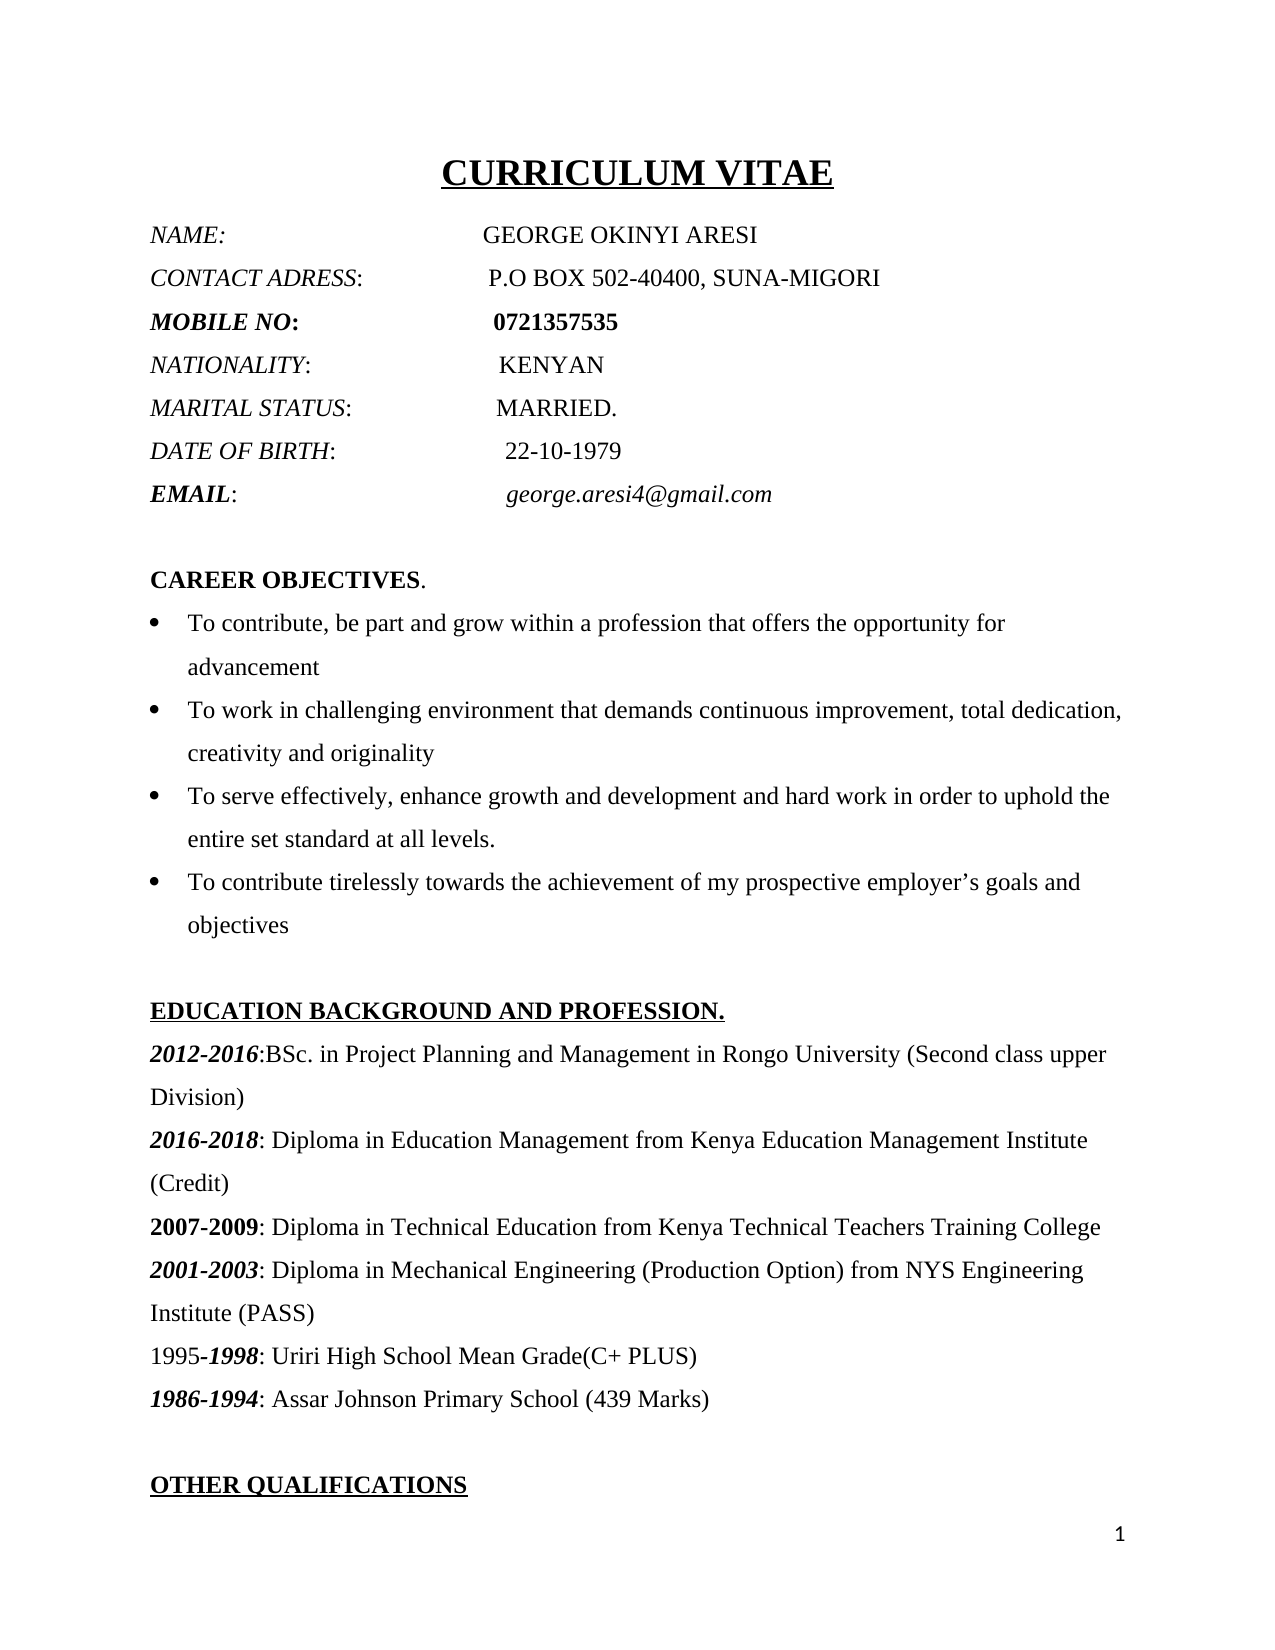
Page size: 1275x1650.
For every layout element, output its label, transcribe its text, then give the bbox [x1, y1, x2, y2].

text EDUCATION BACKGROUND AND PROFESSION. [150, 996, 1125, 1025]
text 1986-1994: Assar Johnson Primary School (439 Marks) [150, 1384, 1125, 1413]
text 2007-2009: Diploma in Technical Education from Kenya Technical Teachers Training College [150, 1212, 1125, 1240]
text MARITAL STATUS: MARRIED. [150, 393, 1125, 422]
text 2001-2003: Diploma in Mechanical Engineering (Production Option) from NYS Engineering Institute (PASS) [150, 1255, 1125, 1327]
text NATIONALITY: KENYAN [150, 350, 1125, 378]
text MOBILE NO: 0721357535 [150, 307, 1125, 335]
text 2012-2016:BSc. in Project Planning and Management in Rongo University (Second class upper Division) [150, 1039, 1125, 1111]
list To serve effectively, enhance growth and development and hard work in order to uphold the entire set standard at all levels. [150, 781, 1125, 853]
text DATE OF BIRTH: 22-10-1979 [150, 436, 1125, 465]
list To work in challenging environment that demands continuous improvement, total dedication, creativity and originality [150, 695, 1125, 767]
text NAME: GEORGE OKINYI ARESI [150, 220, 1125, 249]
text CAREER OBJECTIVES. [150, 565, 1125, 594]
text OTHER QUALIFICATIONS [150, 1470, 1125, 1499]
list To contribute tirelessly towards the achievement of my prospective employer’s goals and objectives [150, 867, 1125, 939]
text CURRICULUM VITAE [150, 150, 1125, 193]
text 1995-1998: Uriri High School Mean Grade(C+ PLUS) [150, 1341, 1125, 1370]
list To contribute, be part and grow within a profession that offers the opportunity for advancement [150, 608, 1125, 680]
text CONTACT ADRESS: P.O BOX 502-40400, SUNA-MIGORI [150, 263, 1125, 292]
text EMAIL: george.aresi4@gmail.com [150, 479, 1125, 508]
text 2016-2018: Diploma in Education Management from Kenya Education Management Institute (Credit) [150, 1125, 1125, 1197]
